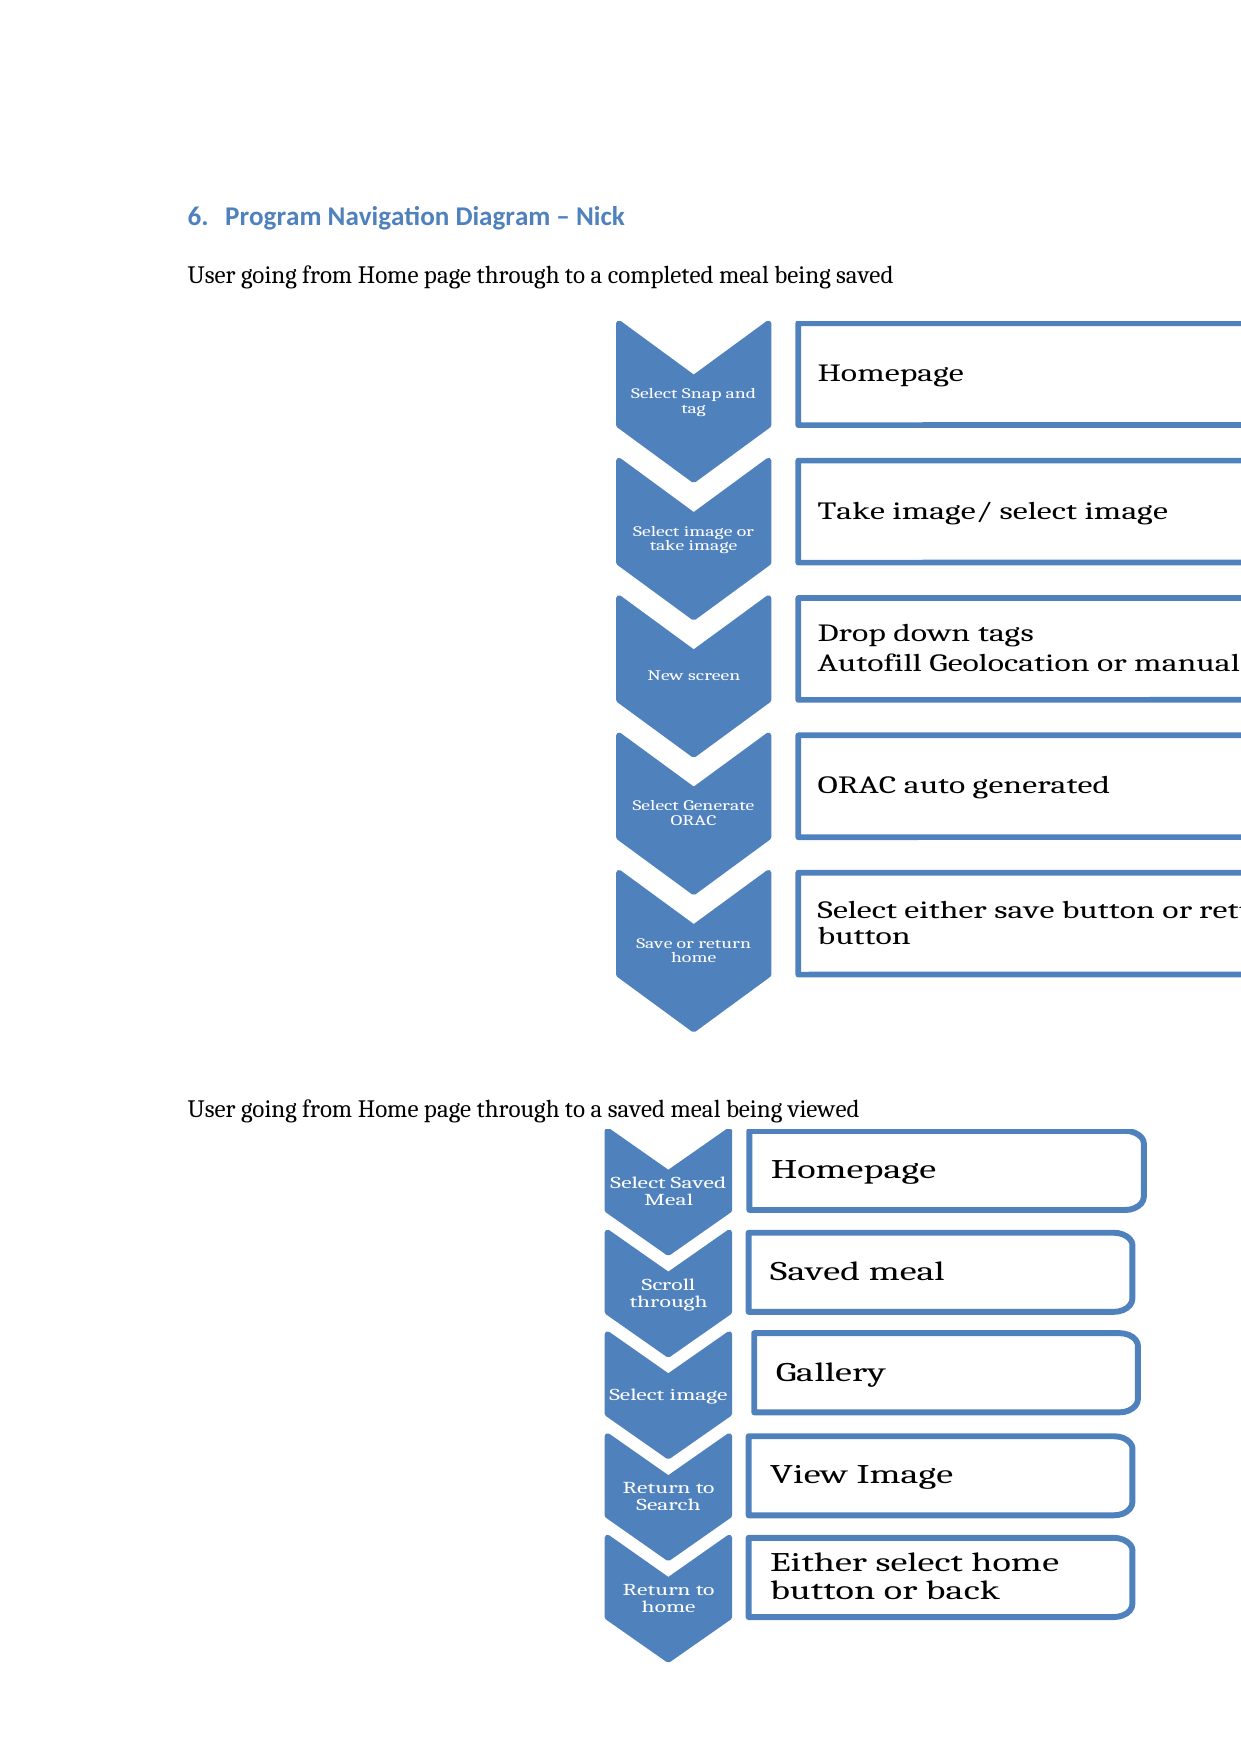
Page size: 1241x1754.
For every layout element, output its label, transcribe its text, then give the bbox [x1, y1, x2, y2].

subtitle Program Navigation Diagram – Nick [187, 199, 1053, 233]
text User going from Home page through to a completed meal being saved [187, 261, 1053, 290]
text User going from Home page through to a saved meal being viewed [187, 1095, 1053, 1124]
